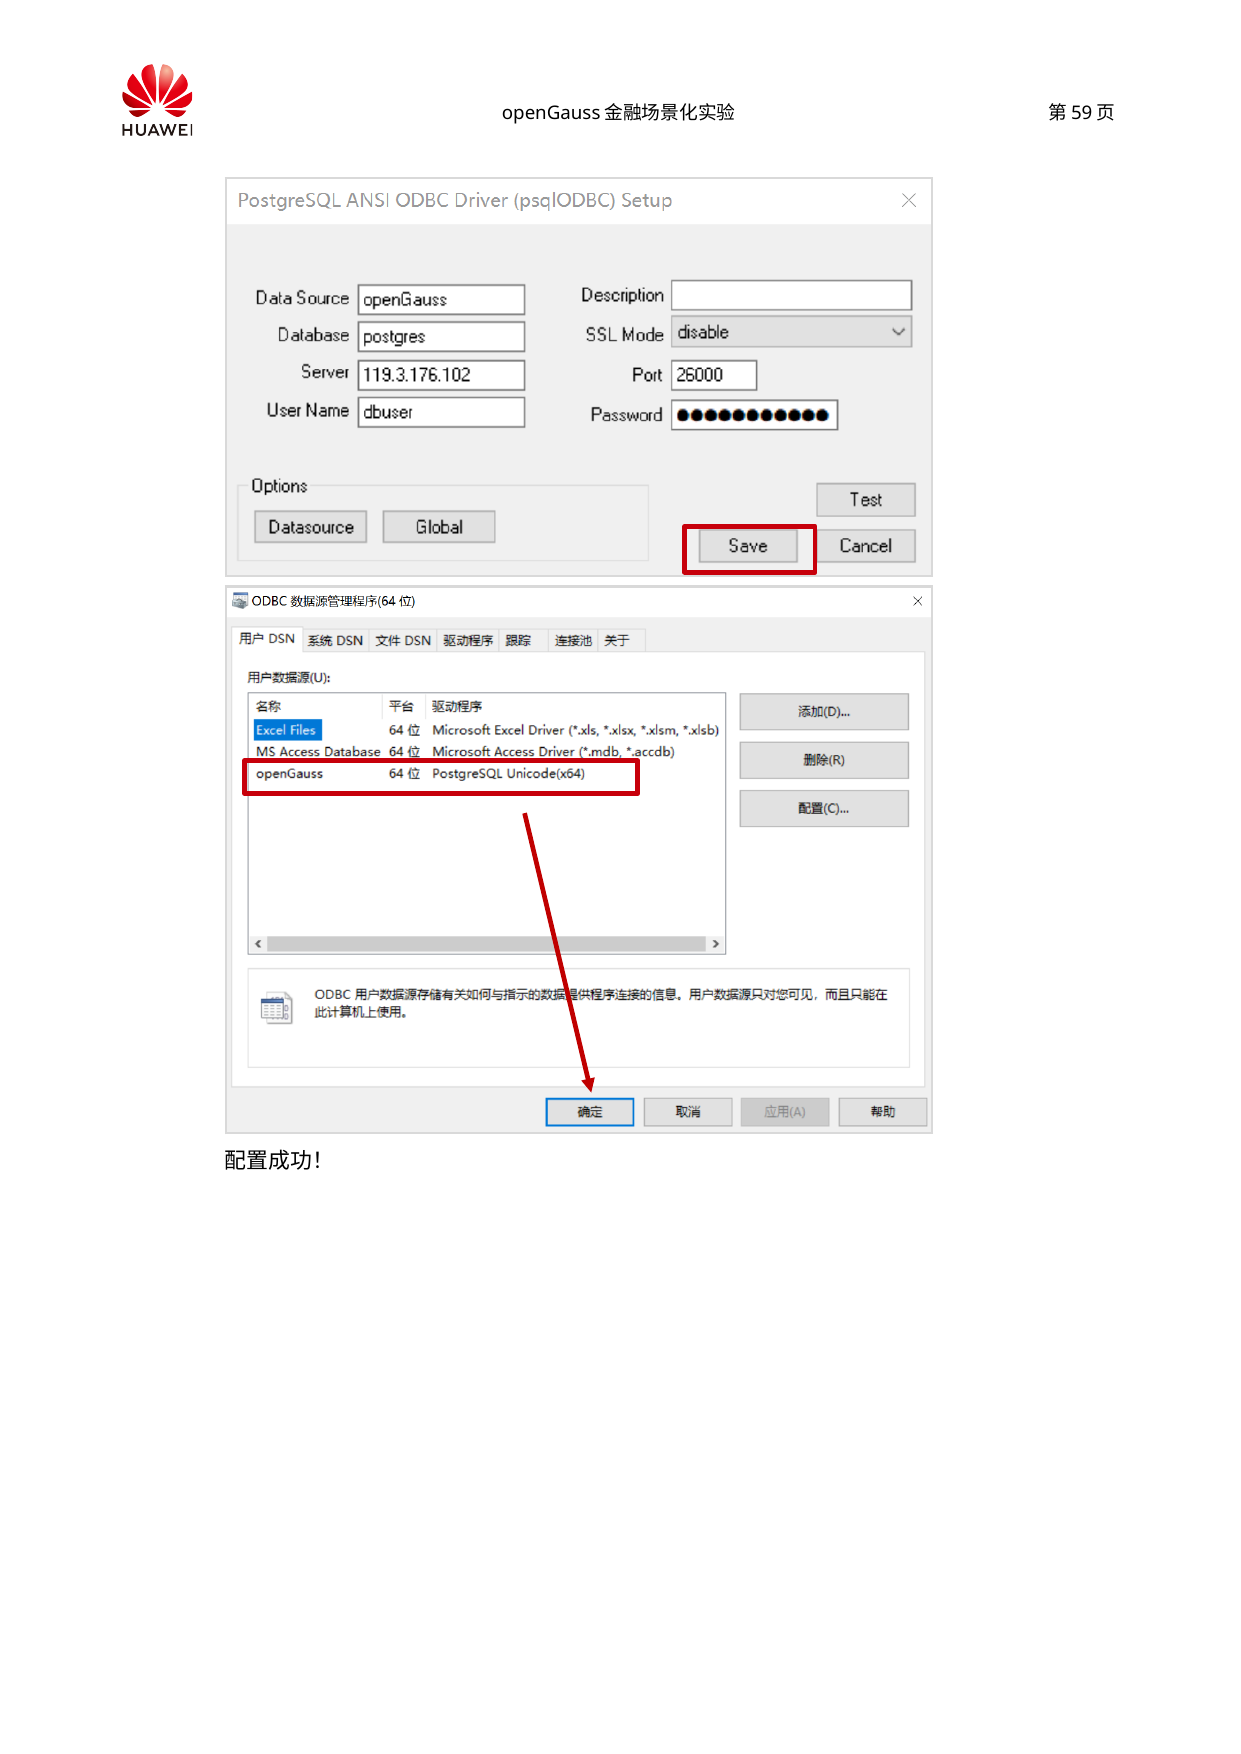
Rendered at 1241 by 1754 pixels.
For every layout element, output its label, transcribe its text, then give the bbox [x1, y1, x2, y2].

picture [122, 64, 193, 136]
text 配置成功！ [224, 1143, 1122, 1174]
picture [227, 588, 931, 1132]
picture [227, 179, 931, 575]
picture [687, 529, 813, 570]
